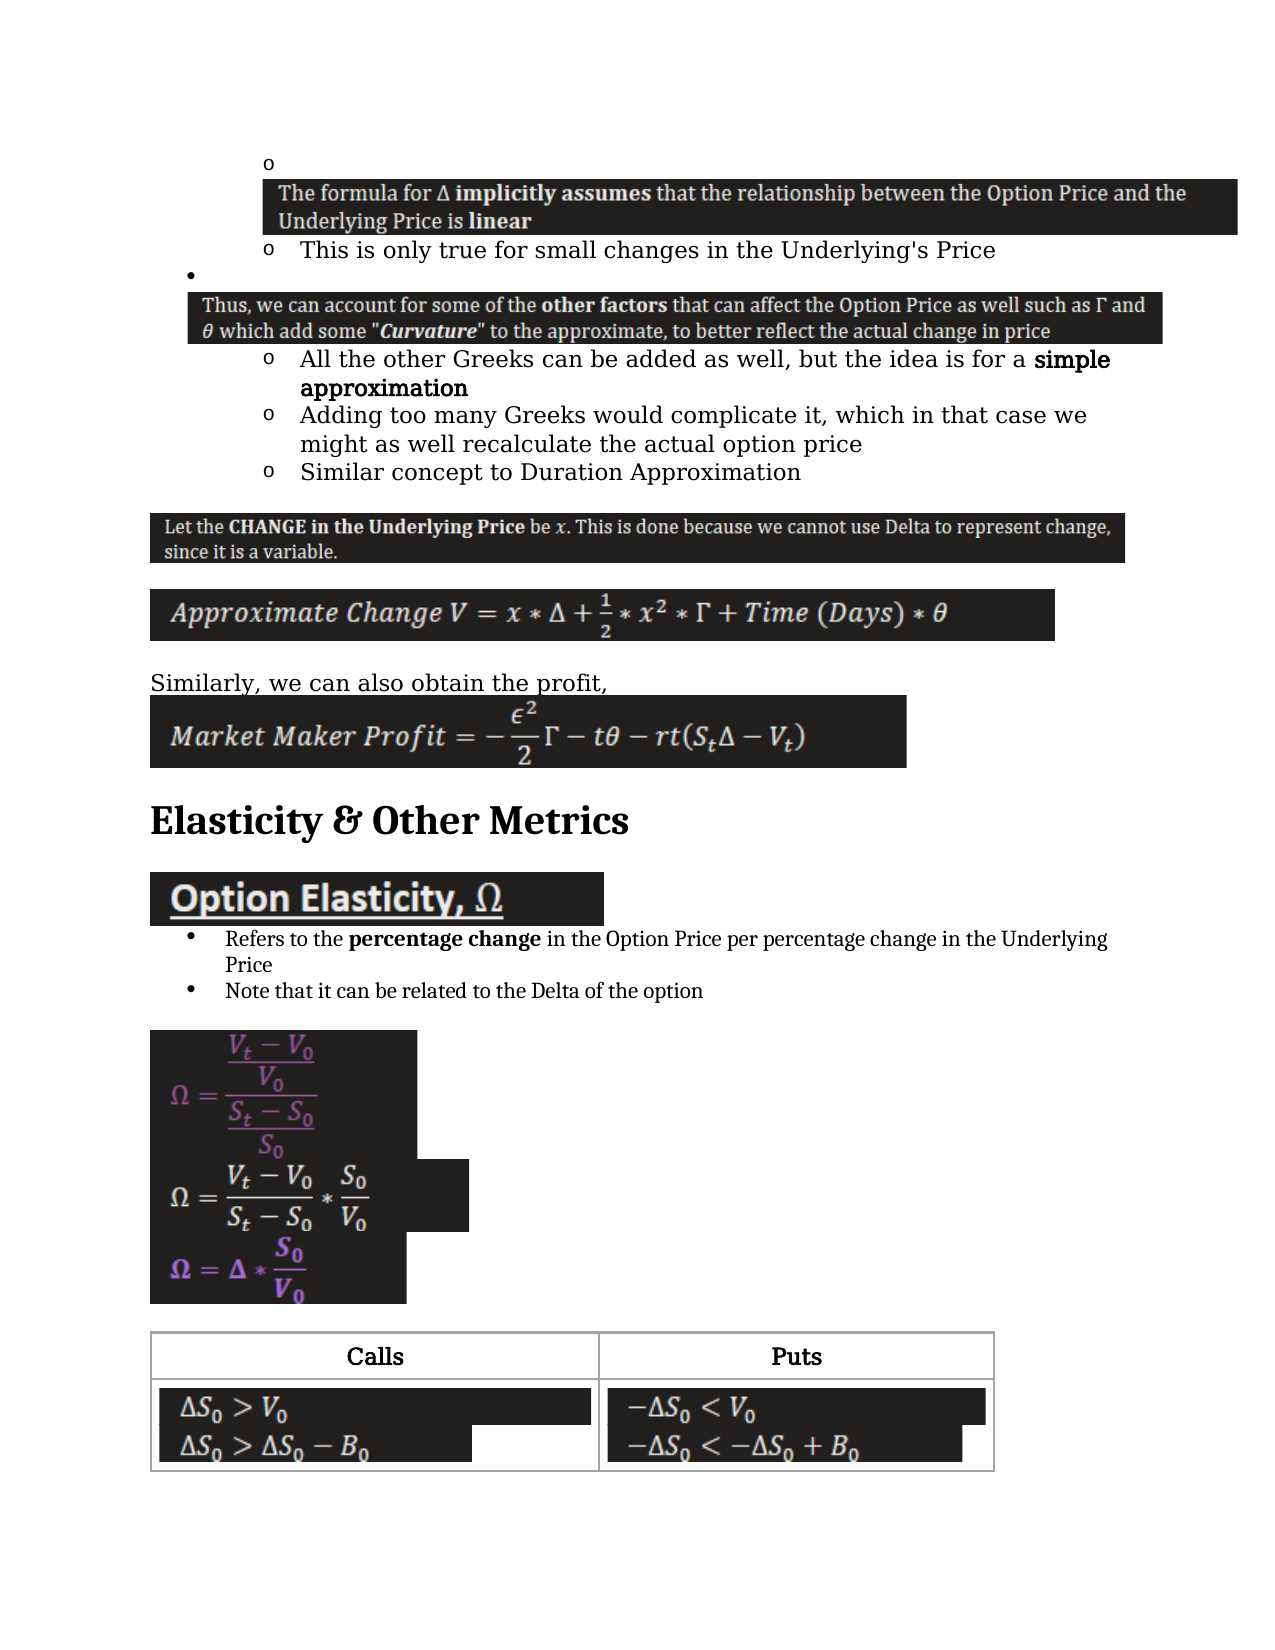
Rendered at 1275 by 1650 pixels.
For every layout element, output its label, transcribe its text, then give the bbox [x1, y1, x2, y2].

picture [187, 292, 1163, 344]
picture [150, 513, 1125, 563]
table_cell [600, 1380, 993, 1469]
picture [159, 1388, 592, 1462]
table_cell [152, 1380, 598, 1469]
list Note that it can be related to the Delta of the option [187, 978, 1125, 1004]
list Adding too many Greeks would complicate it, which in that case we might as well recalculate the actual option price [262, 401, 1125, 457]
picture [150, 695, 907, 768]
picture [262, 179, 1238, 235]
text Elasticity & Other Metrics [150, 797, 1125, 844]
text Similarly, we can also obtain the profit, [150, 668, 1125, 696]
list Similar concept to Duration Approximation [262, 457, 1125, 486]
list All the other Greeks can be added as well, but the idea is for a simple approximation [262, 344, 1125, 401]
table_header Puts [600, 1334, 993, 1378]
picture [150, 872, 604, 926]
picture [150, 1030, 470, 1304]
list Refers to the percentage change in the Option Price per percentage change in the Underlying Price [187, 925, 1125, 978]
picture [150, 589, 1055, 641]
table_header Calls [152, 1334, 598, 1378]
list This is only true for small changes in the Underlying's Price [262, 235, 1125, 264]
picture [607, 1388, 986, 1462]
